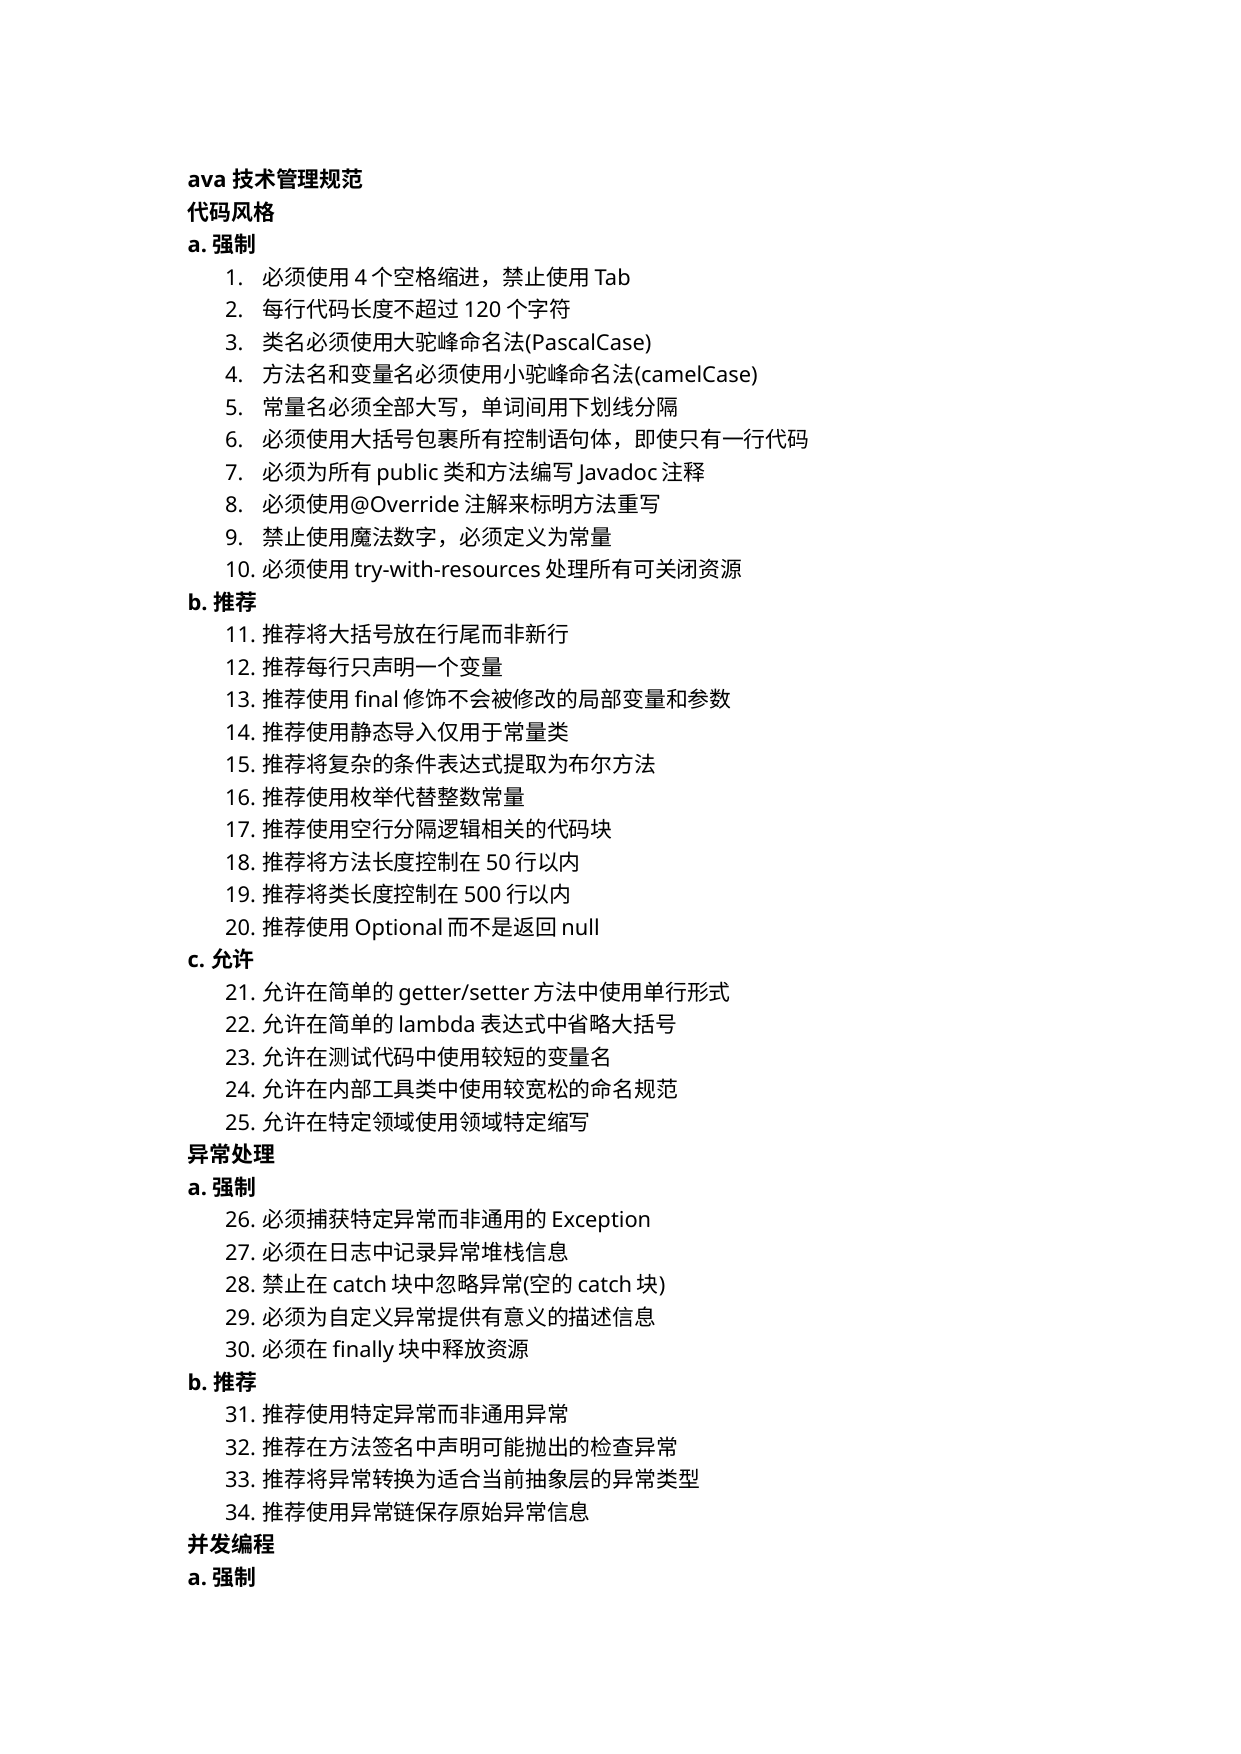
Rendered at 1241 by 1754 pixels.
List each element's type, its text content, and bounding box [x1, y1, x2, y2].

list 必须在日志中记录异常堆栈信息 [225, 1234, 1053, 1267]
list 推荐在方法签名中声明可能抛出的检查异常 [225, 1429, 1053, 1462]
list 禁止在catch块中忽略异常(空的catch块) [225, 1267, 1053, 1299]
list 必须在finally块中释放资源 [225, 1332, 1053, 1364]
list 推荐将方法长度控制在50行以内 [225, 844, 1053, 877]
text a. 强制 [187, 227, 1053, 259]
list 推荐将类长度控制在500行以内 [225, 877, 1053, 909]
list 推荐使用空行分隔逻辑相关的代码块 [225, 812, 1053, 844]
text ava 技术管理规范 [187, 162, 1053, 194]
text b. 推荐 [187, 584, 1053, 617]
text c. 允许 [187, 942, 1053, 974]
list 推荐将大括号放在行尾而非新行 [225, 617, 1053, 649]
list 推荐使用枚举代替整数常量 [225, 779, 1053, 812]
text 异常处理 [187, 1137, 1053, 1169]
list 禁止使用魔法数字，必须定义为常量 [225, 519, 1053, 552]
list 允许在测试代码中使用较短的变量名 [225, 1039, 1053, 1072]
list 必须使用try-with-resources处理所有可关闭资源 [225, 552, 1053, 584]
list 类名必须使用大驼峰命名法(PascalCase) [225, 324, 1053, 357]
list 推荐每行只声明一个变量 [225, 649, 1053, 682]
list 每行代码长度不超过120个字符 [225, 292, 1053, 324]
list 允许在内部工具类中使用较宽松的命名规范 [225, 1072, 1053, 1104]
list 常量名必须全部大写，单词间用下划线分隔 [225, 389, 1053, 422]
list 必须捕获特定异常而非通用的Exception [225, 1202, 1053, 1234]
list 推荐使用异常链保存原始异常信息 [225, 1494, 1053, 1527]
list 允许在简单的getter/setter方法中使用单行形式 [225, 974, 1053, 1007]
text 并发编程 [187, 1527, 1053, 1559]
list 推荐将复杂的条件表达式提取为布尔方法 [225, 747, 1053, 779]
list 推荐使用特定异常而非通用异常 [225, 1397, 1053, 1429]
text a. 强制 [187, 1559, 1053, 1592]
list 推荐将异常转换为适合当前抽象层的异常类型 [225, 1462, 1053, 1494]
text b. 推荐 [187, 1364, 1053, 1397]
list 允许在特定领域使用领域特定缩写 [225, 1104, 1053, 1137]
list 必须使用4个空格缩进，禁止使用Tab [225, 259, 1053, 292]
list 推荐使用Optional而不是返回null [225, 909, 1053, 942]
list 推荐使用静态导入仅用于常量类 [225, 714, 1053, 747]
text a. 强制 [187, 1169, 1053, 1202]
list 必须使用大括号包裹所有控制语句体，即使只有一行代码 [225, 422, 1053, 454]
list 允许在简单的lambda表达式中省略大括号 [225, 1007, 1053, 1039]
list 方法名和变量名必须使用小驼峰命名法(camelCase) [225, 357, 1053, 389]
list 必须使用@Override注解来标明方法重写 [225, 487, 1053, 519]
list 必须为所有public类和方法编写Javadoc注释 [225, 454, 1053, 487]
list 推荐使用final修饰不会被修改的局部变量和参数 [225, 682, 1053, 714]
text 代码风格 [187, 194, 1053, 227]
list 必须为自定义异常提供有意义的描述信息 [225, 1299, 1053, 1332]
